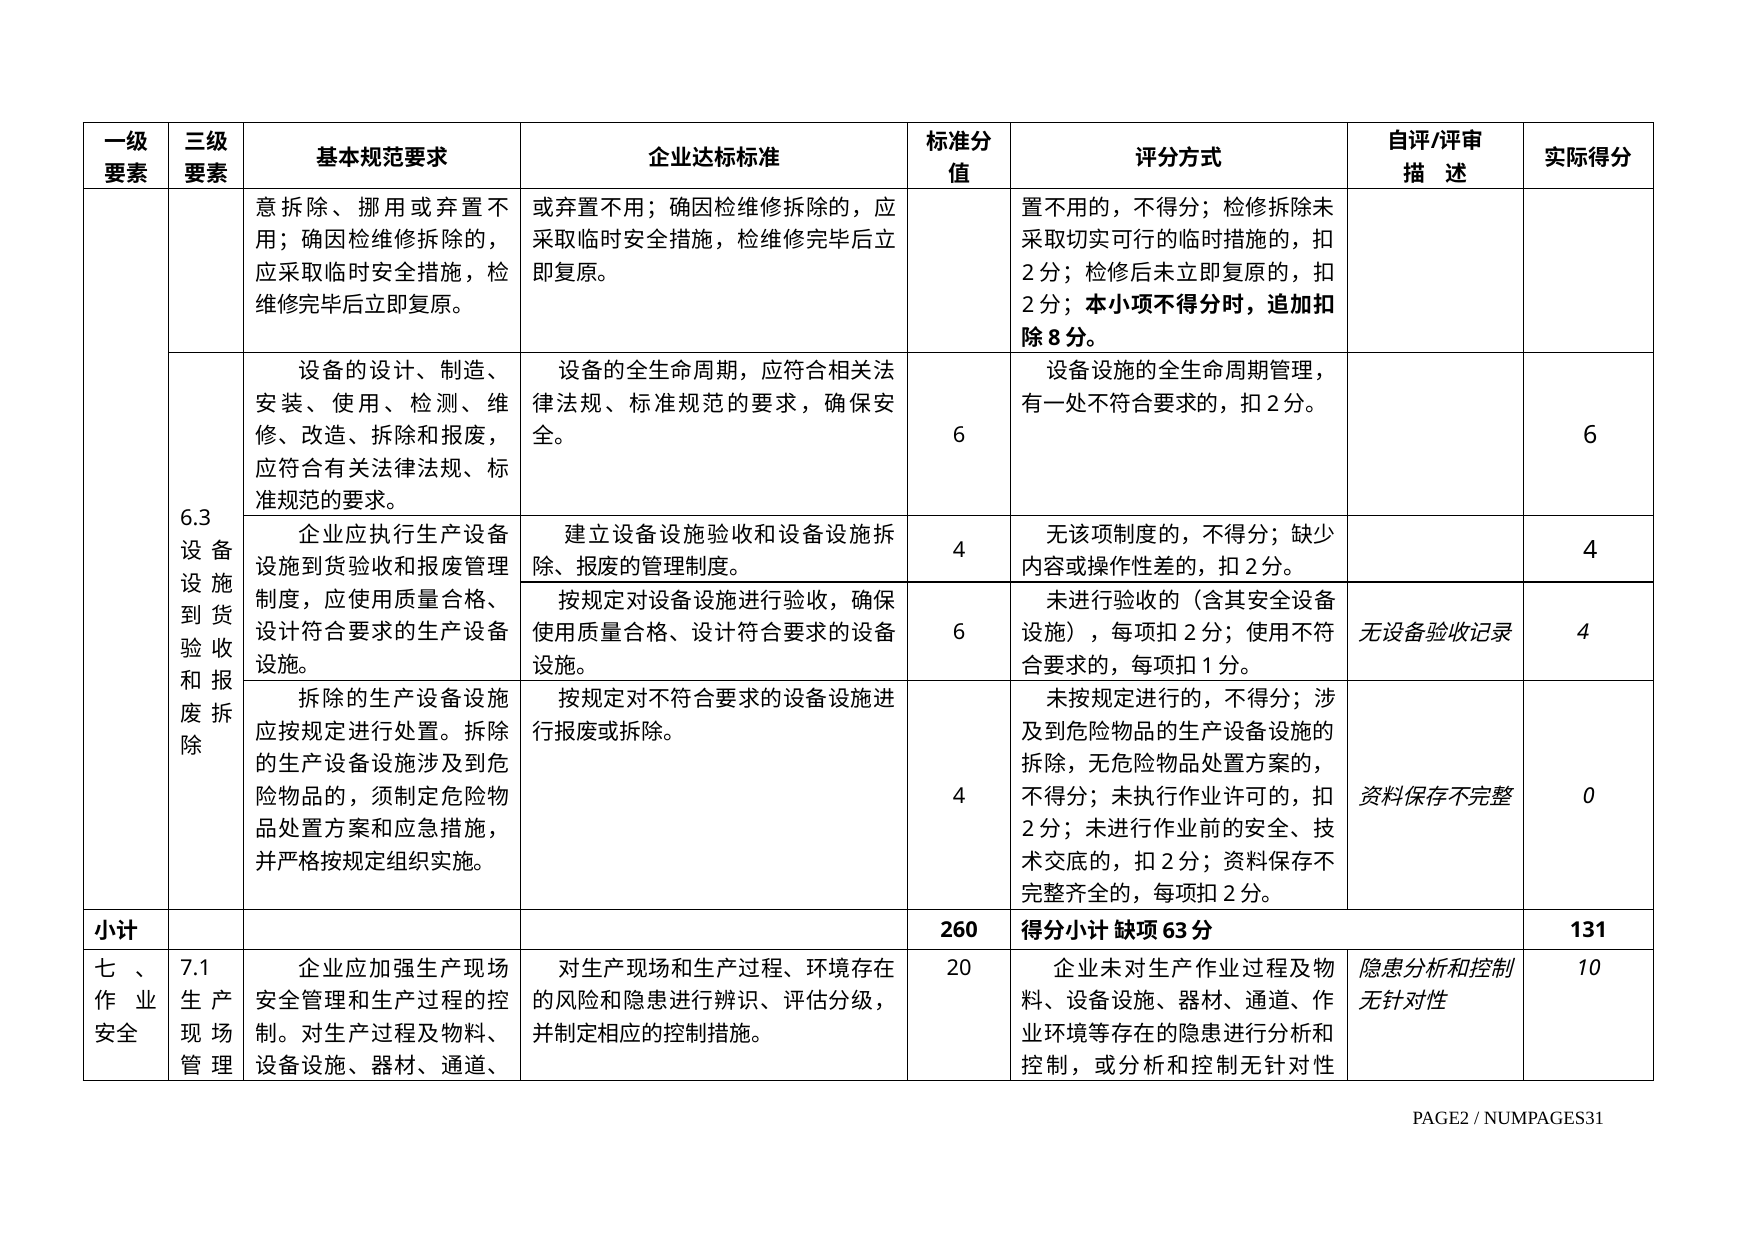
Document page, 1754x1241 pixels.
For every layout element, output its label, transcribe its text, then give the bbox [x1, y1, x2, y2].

table_cell 设备设施的全生命周期管理，有一处不符合要求的，扣2分。 [1011, 353, 1347, 515]
table_cell 6.3 设备设施到货验收和报废拆除 [169, 353, 243, 908]
table_cell 隐患分析和控制无针对性 [1348, 950, 1523, 1080]
table_cell 资料保存不完整 [1348, 681, 1523, 908]
table_header 基本规范要求 [244, 123, 520, 188]
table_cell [1011, 189, 1347, 352]
table_cell 4 [1524, 516, 1653, 581]
table_header 自评/评审 描 述 [1348, 123, 1523, 188]
table_cell 无设备验收记录 [1348, 583, 1523, 680]
table_cell 4 [1524, 189, 1653, 352]
table_cell 6 [1524, 353, 1653, 515]
table_cell 131 [1524, 910, 1653, 949]
table_header 实际得分 [1524, 123, 1653, 188]
table_cell [244, 910, 520, 949]
table_cell [169, 910, 243, 949]
table_cell 4 [1524, 583, 1653, 680]
table_cell 6 [908, 353, 1010, 515]
table_header 评分方式 [1011, 123, 1347, 188]
table_cell 0 [1524, 681, 1653, 908]
table_cell [1348, 353, 1523, 515]
table_cell 得分小计 缺项63分 [1011, 910, 1523, 949]
table_header 企业达标标准 [521, 123, 907, 188]
table_cell 20 [908, 950, 1010, 1080]
table_cell 4 [908, 516, 1010, 581]
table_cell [244, 189, 520, 352]
table_cell 设备的设计、制造、安装、使用、检测、维修、改造、拆除和报废，应符合有关法律法规、标准规范的要求。 [244, 353, 520, 515]
table_cell 设备的全生命周期，应符合相关法律法规、标准规范的要求，确保安全。 [521, 353, 907, 515]
table_cell 4 [908, 681, 1010, 908]
table_cell 建立设备设施验收和设备设施拆除、报废的管理制度。 [521, 516, 907, 581]
table_cell [1348, 189, 1523, 352]
table_cell 10 [1524, 950, 1653, 1080]
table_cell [244, 950, 520, 1080]
table_cell 按规定对设备设施进行验收，确保使用质量合格、设计符合要求的设备设施。 [521, 583, 907, 680]
table_header 三级 要素 [169, 123, 243, 188]
table_cell 未进行验收的（含其安全设备设施），每项扣2分；使用不符合要求的，每项扣1分。 [1011, 583, 1347, 680]
table_cell 未按规定进行的，不得分；涉及到危险物品的生产设备设施的拆除，无危险物品处置方案的，不得分；未执行作业许可的，扣2分；未进行作业前的安全、技术交底的，扣2分；资料保存不完整齐全的，每项扣2分。 [1011, 681, 1347, 908]
table_header 标准分值 [908, 123, 1010, 188]
table_cell 七、作业安全 [84, 950, 168, 1080]
table_header 一级要素 [84, 123, 168, 188]
table_cell [1348, 516, 1523, 581]
table_cell 260 [908, 910, 1010, 949]
table_cell 4 [908, 189, 1010, 352]
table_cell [1011, 950, 1347, 1080]
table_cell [521, 950, 907, 1080]
table_cell 拆除的生产设备设施应按规定进行处置。拆除的生产设备设施涉及到危险物品的，须制定危险物品处置方案和应急措施，并严格按规定组织实施。 [244, 681, 520, 908]
table_cell 7.1 生产现场管理和生产过程控制 [169, 950, 243, 1080]
table_cell 无该项制度的，不得分；缺少内容或操作性差的，扣2分。 [1011, 516, 1347, 581]
table_cell [521, 910, 907, 949]
table_cell 6 [908, 583, 1010, 680]
table_cell 小计 [84, 910, 168, 949]
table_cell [521, 189, 907, 352]
table_cell 企业应执行生产设备设施到货验收和报废管理制度，应使用质量合格、设计符合要求的生产设备设施。 [244, 516, 520, 680]
table_cell 按规定对不符合要求的设备设施进行报废或拆除。 [521, 681, 907, 908]
